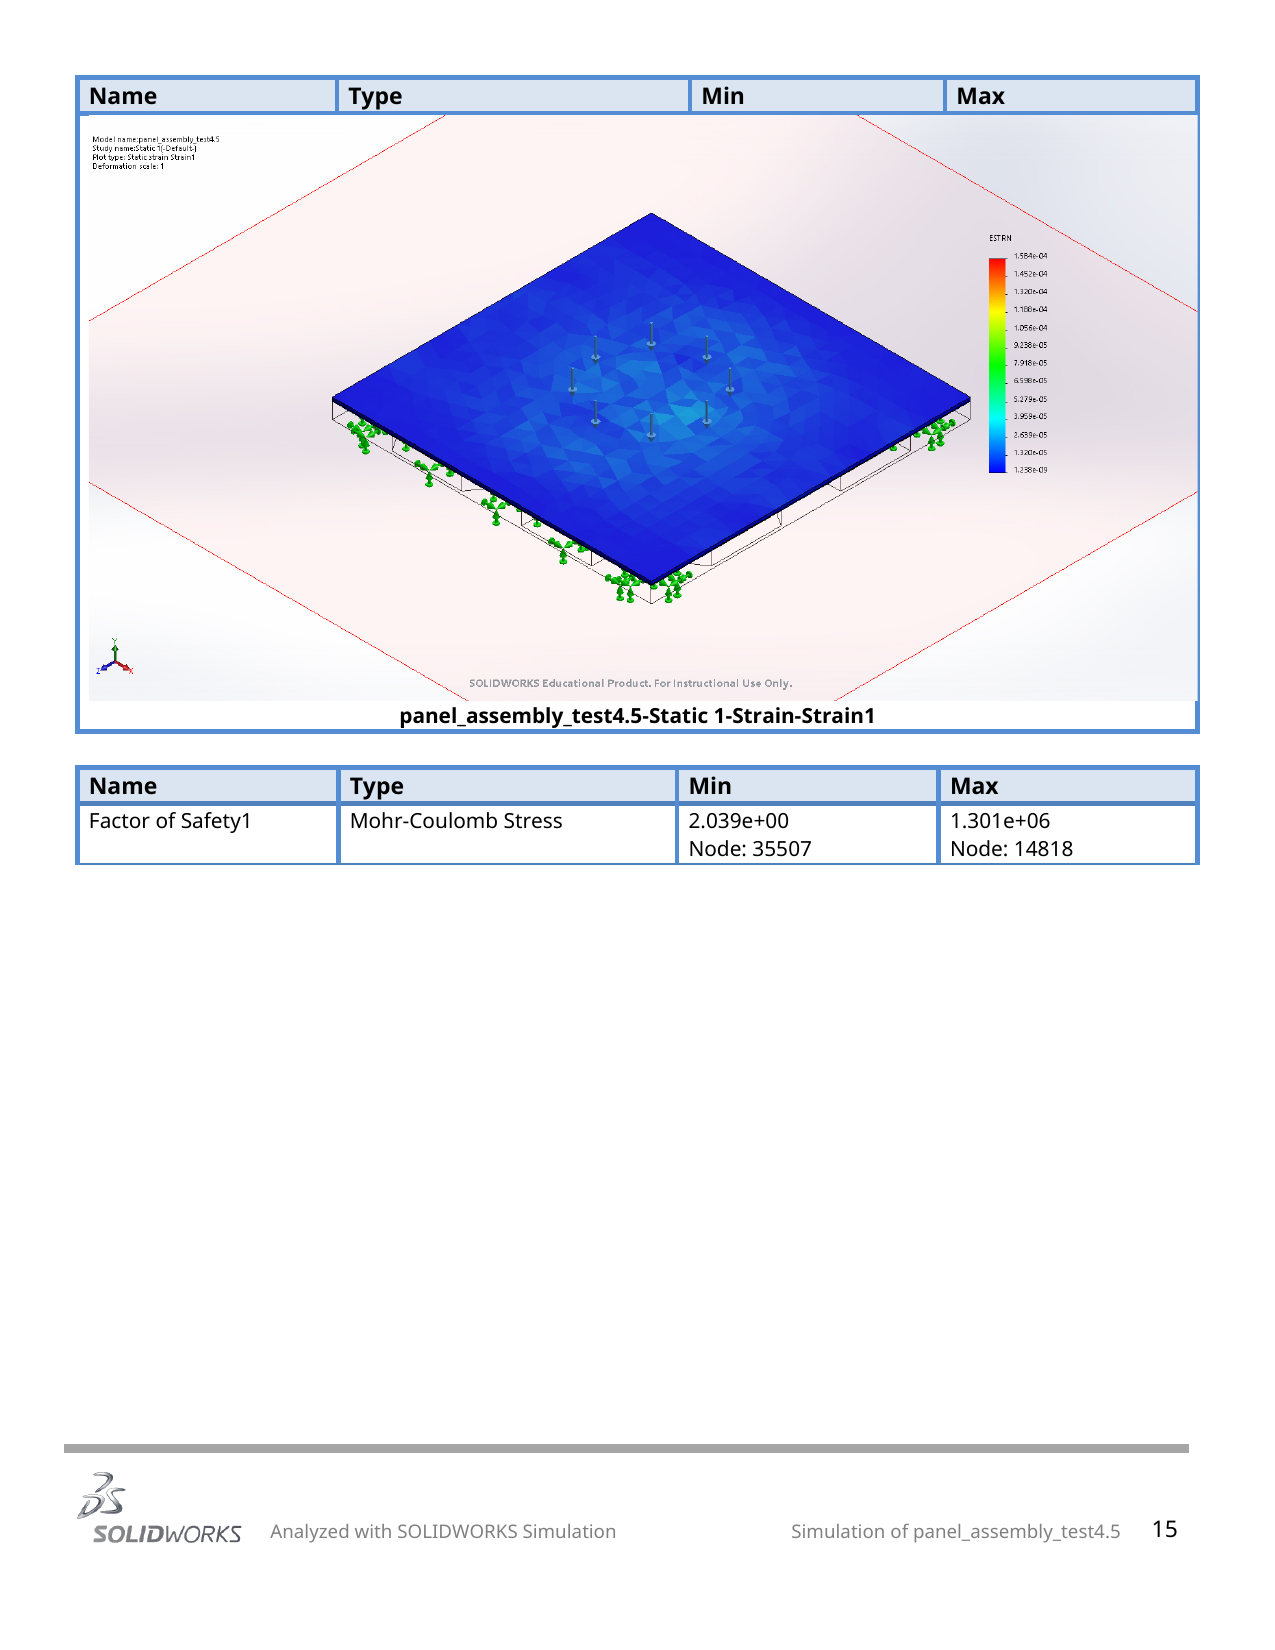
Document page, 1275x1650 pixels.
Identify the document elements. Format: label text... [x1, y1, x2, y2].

picture [88, 115, 1198, 701]
picture [75, 1453, 243, 1544]
table_header Study Results [64, 75, 1211, 865]
